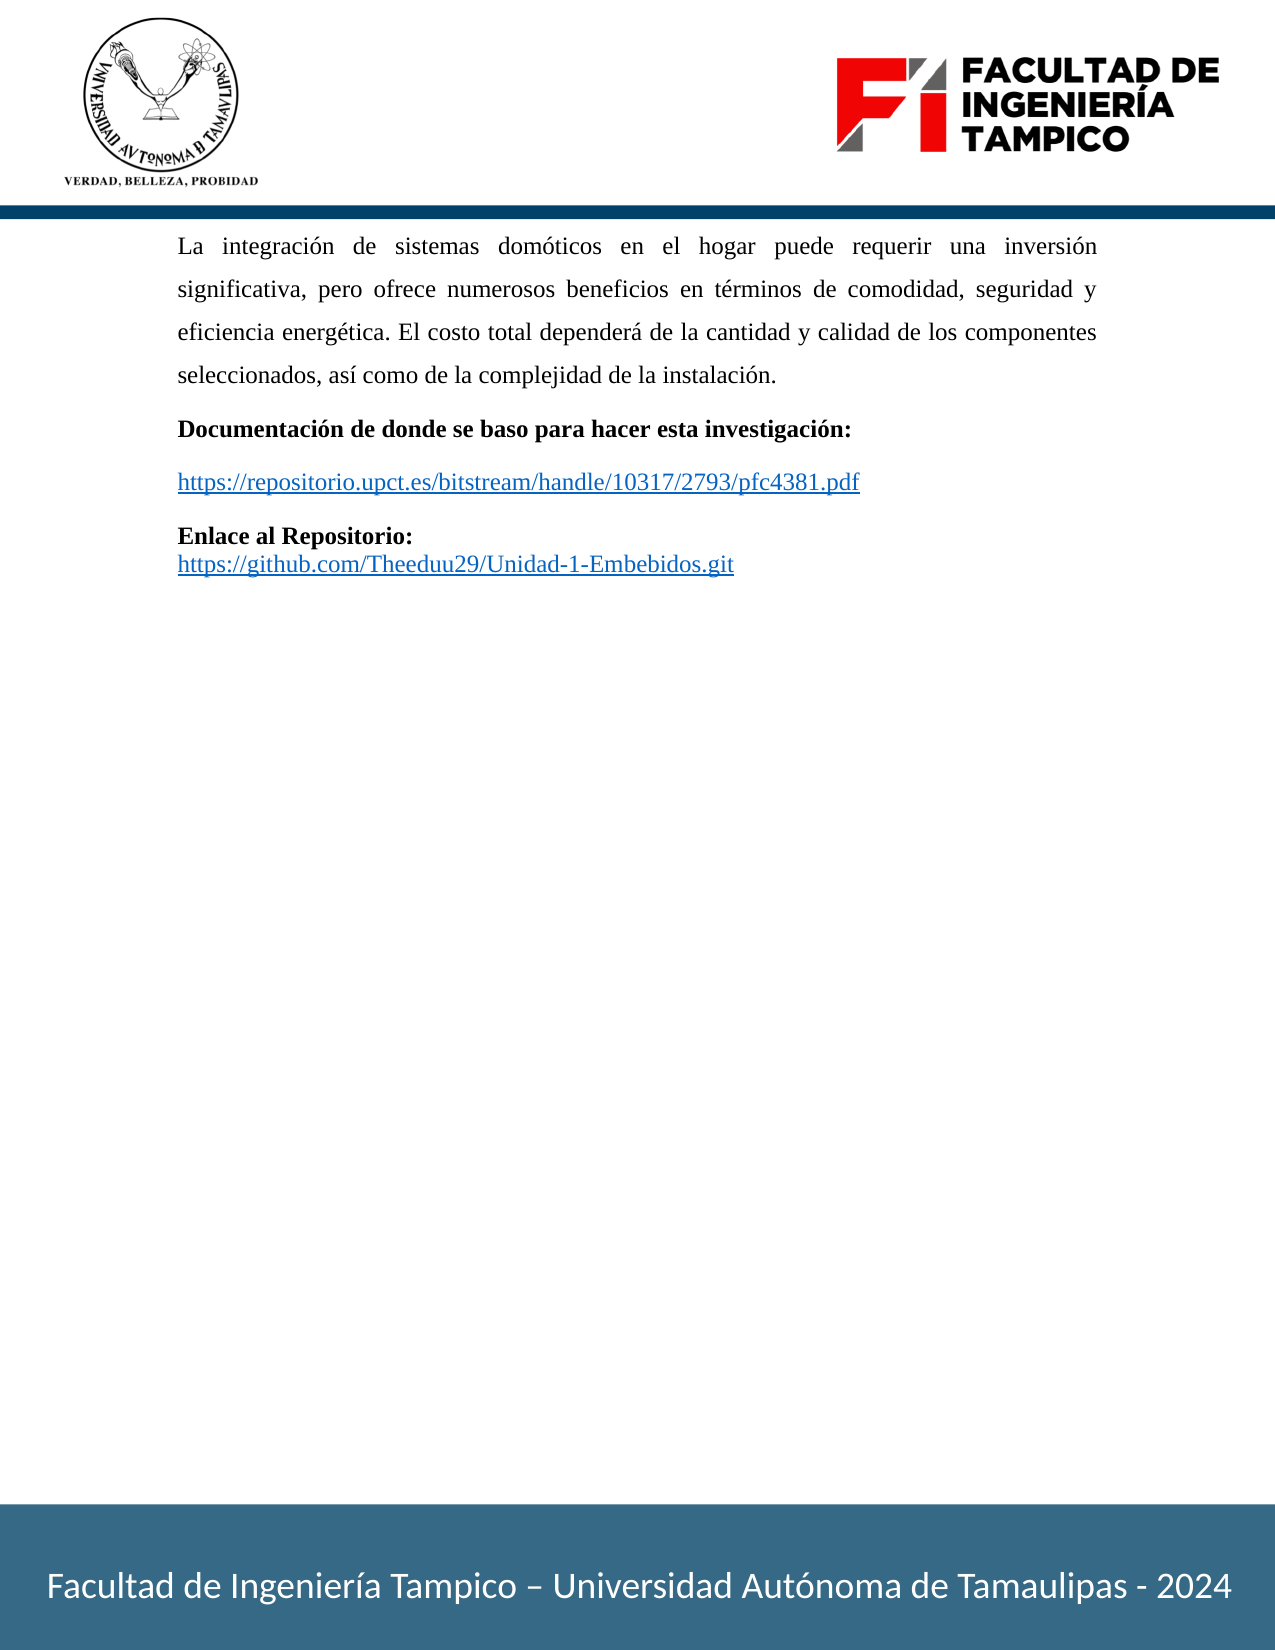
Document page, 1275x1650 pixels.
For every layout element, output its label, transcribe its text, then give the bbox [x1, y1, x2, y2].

picture [829, 47, 1229, 164]
text https://repositorio.upct.es/bitstream/handle/10317/2793/pfc4381.pdf [177, 467, 1098, 496]
text Enlace al Repositorio: [177, 521, 1098, 549]
text Documentación de donde se baso para hacer esta investigación: [177, 414, 1098, 442]
picture [58, 17, 265, 195]
text https://github.com/Theeduu29/Unidad-1-Embebidos.git [177, 549, 1098, 578]
text La integración de sistemas domóticos en el hogar puede requerir una inversión significativa, pero ofrece numerosos beneficios en términos de comodidad, seguridad y eficiencia energética. El costo total dependerá de la cantidad y calidad de los componentes seleccionados, así como de la complejidad de la instalación. [177, 231, 1098, 389]
